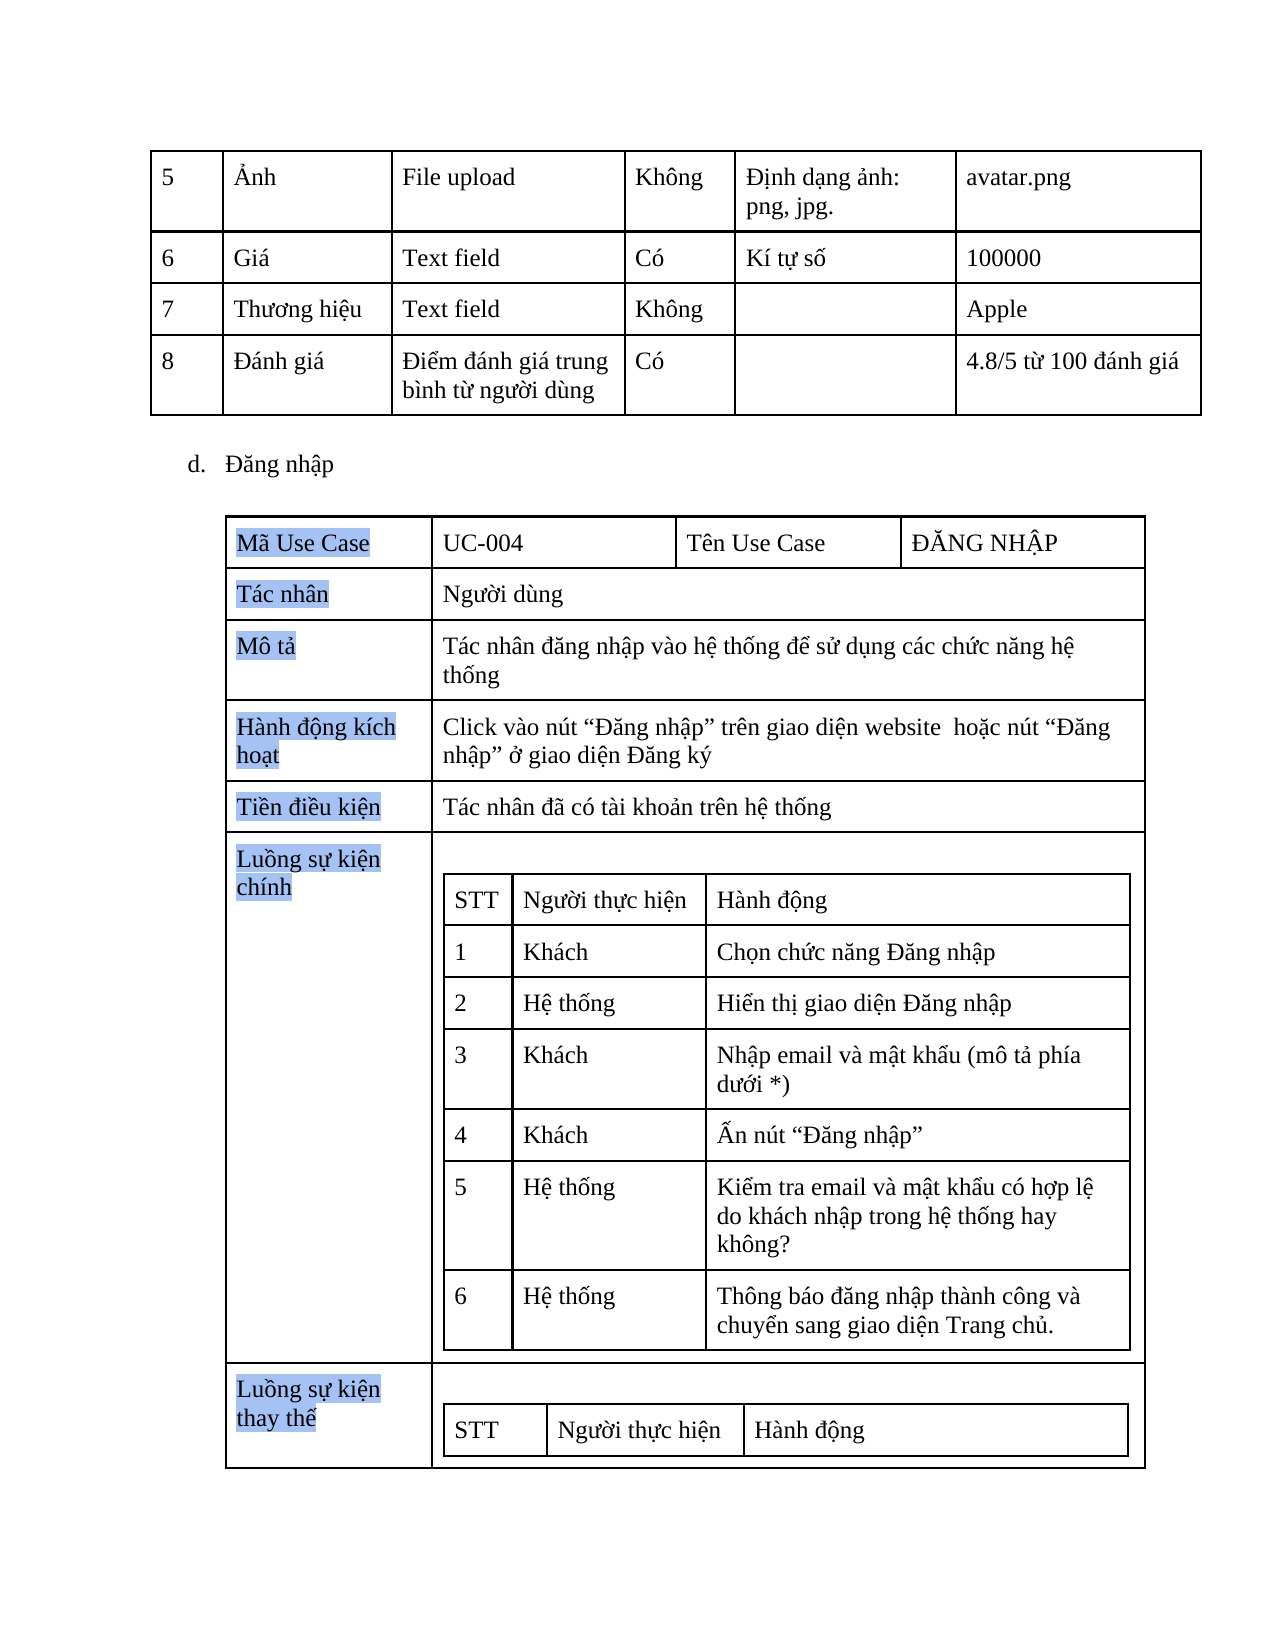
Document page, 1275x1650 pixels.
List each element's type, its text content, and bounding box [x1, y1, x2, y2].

table_cell Kí tự số [736, 233, 955, 282]
table_cell [736, 336, 955, 414]
table_cell Apple [957, 284, 1200, 334]
table_cell 8 [152, 336, 222, 414]
table_cell [736, 284, 955, 334]
table_cell Không [626, 284, 734, 334]
table_cell Text field [393, 284, 624, 334]
table_cell Hành động kích hoạt [227, 701, 431, 779]
table_cell Click vào nút “Đăng nhập” trên giao diện website hoặc nút “Đăng nhập” ở giao diện Đăng ký [433, 701, 1144, 779]
table_cell 4.8/5 từ 100 đánh giá [957, 336, 1200, 414]
table_cell Mô tả [227, 621, 431, 699]
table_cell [227, 1364, 431, 1467]
table_cell Ảnh [224, 152, 391, 230]
list Đăng nhập [187, 449, 1125, 478]
table_cell Tiền điều kiện [227, 782, 431, 831]
table_cell Đánh giá [224, 336, 391, 414]
table_cell Luồng sự kiện chính [227, 833, 431, 1362]
table_cell Tác nhân [227, 569, 431, 619]
table_cell 5 [152, 152, 222, 230]
table_cell Tác nhân đăng nhập vào hệ thống để sử dụng các chức năng hệ thống [433, 621, 1144, 699]
table_cell Có [626, 233, 734, 282]
table_cell [433, 833, 1144, 1362]
table_cell Định dạng ảnh: png, jpg. [736, 152, 955, 230]
table_cell Text field [393, 233, 624, 282]
table_cell Có [626, 336, 734, 414]
table_cell Không [626, 152, 734, 230]
table_cell Tác nhân đã có tài khoản trên hệ thống [433, 782, 1144, 831]
table_cell avatar.png [957, 152, 1200, 230]
table_cell Người dùng [433, 569, 1144, 619]
table_cell 100000 [957, 233, 1200, 282]
table_cell Giá [224, 233, 391, 282]
table_cell [433, 1364, 1144, 1467]
table_cell Điểm đánh giá trung bình từ người dùng [393, 336, 624, 414]
table_header Mã Use Case [227, 518, 431, 567]
table_cell Thương hiệu [224, 284, 391, 334]
table_cell 7 [152, 284, 222, 334]
table_header ĐĂNG NHẬP [902, 518, 1144, 567]
table_cell File upload [393, 152, 624, 230]
table_cell 6 [152, 233, 222, 282]
table_header Tên Use Case [677, 518, 900, 567]
table_header UC-004 [433, 518, 675, 567]
